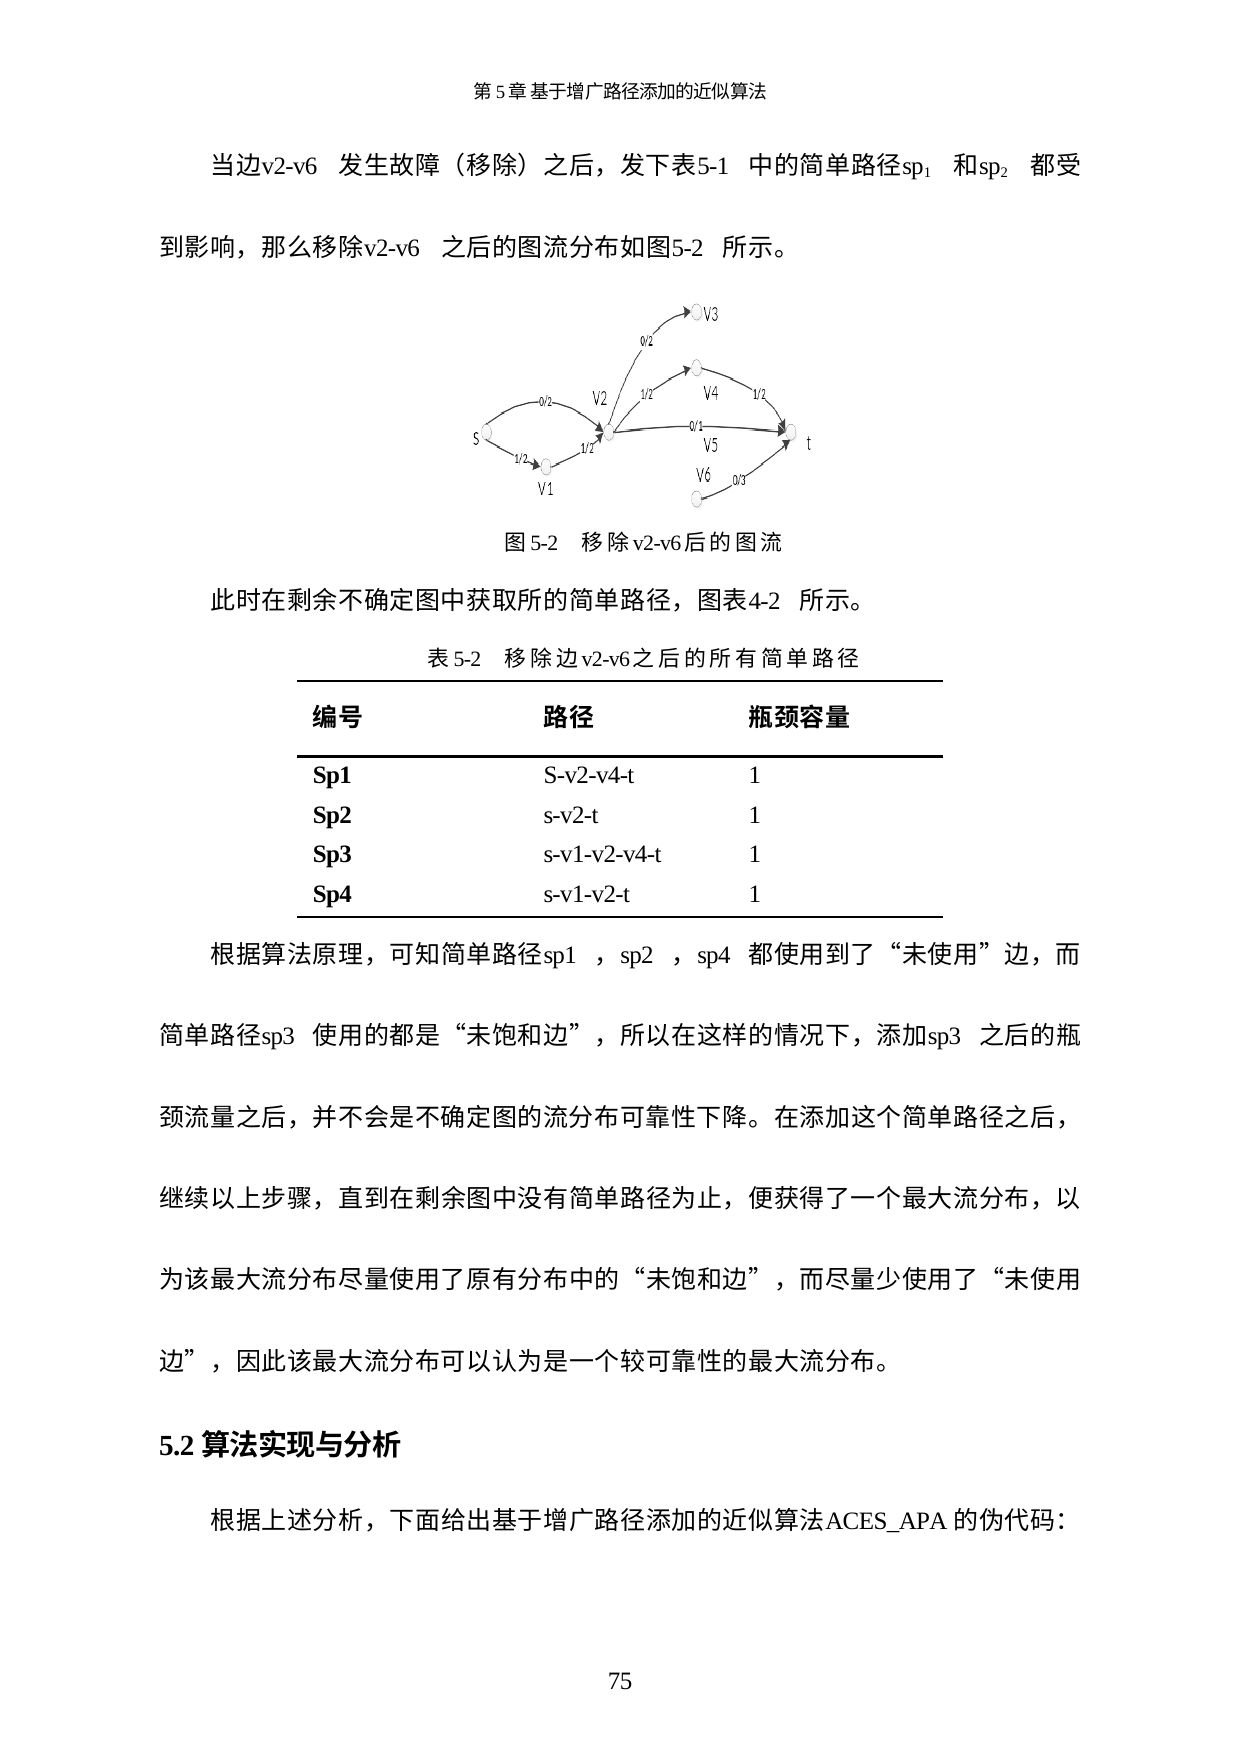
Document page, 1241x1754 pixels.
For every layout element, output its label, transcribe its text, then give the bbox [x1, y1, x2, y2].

table_cell 1 [728, 837, 943, 877]
text 表5-2 移除边v2-v6之后的所有简单路径 [159, 639, 1081, 673]
subtitle 5.2 算法实现与分析 [159, 1422, 1081, 1464]
table_cell S-v2-v4-t [513, 758, 728, 797]
table_cell 1 [728, 758, 943, 797]
table_cell s-v2-t [513, 797, 728, 837]
table_cell 1 [728, 877, 943, 916]
text 此时在剩余不确定图中获取所的简单路径，图表4-2所示。 [159, 564, 1081, 632]
table_header 瓶颈容量 [728, 682, 943, 755]
table_cell Sp1 [297, 758, 512, 797]
text 根据算法原理，可知简单路径sp1，sp2，sp4都使用到了“未使用”边，而简单路径sp3使用的都是“未饱和边”，所以在这样的情况下，添加sp3之后的瓶颈流量之后，并不会是不确定图的流分布可靠性下降。在添加这个简单路径之后，继续以上步骤，直到在剩余图中没有简单路径为止，便获得了一个最大流分布，以为该最大流分布尽量使用了原有分布中的“未饱和边”，而尽量少使用了“未使用边”，因此该最大流分布可以认为是一个较可靠性的最大流分布。 [159, 918, 1081, 1393]
text 当边v2-v6发生故障（移除）之后，发下表5-1中的简单路径sp1和sp2都受到影响，那么移除v2-v6之后的图流分布如图5-2所示。 [159, 130, 1081, 279]
table_cell Sp4 [297, 877, 512, 916]
table_cell 1 [728, 797, 943, 837]
table_header 编号 [297, 682, 512, 755]
table_cell s-v1-v2-t [513, 877, 728, 916]
text 根据上述分析，下面给出基于增广路径添加的近似算法ACES_APA的伪代码： [159, 1485, 1081, 1553]
text 图5-2 移除v2-v6后的图流 [159, 524, 1081, 558]
table_header 路径 [513, 682, 728, 755]
table_cell s-v1-v2-v4-t [513, 837, 728, 877]
table_cell Sp3 [297, 837, 512, 877]
table_cell Sp2 [297, 797, 512, 837]
